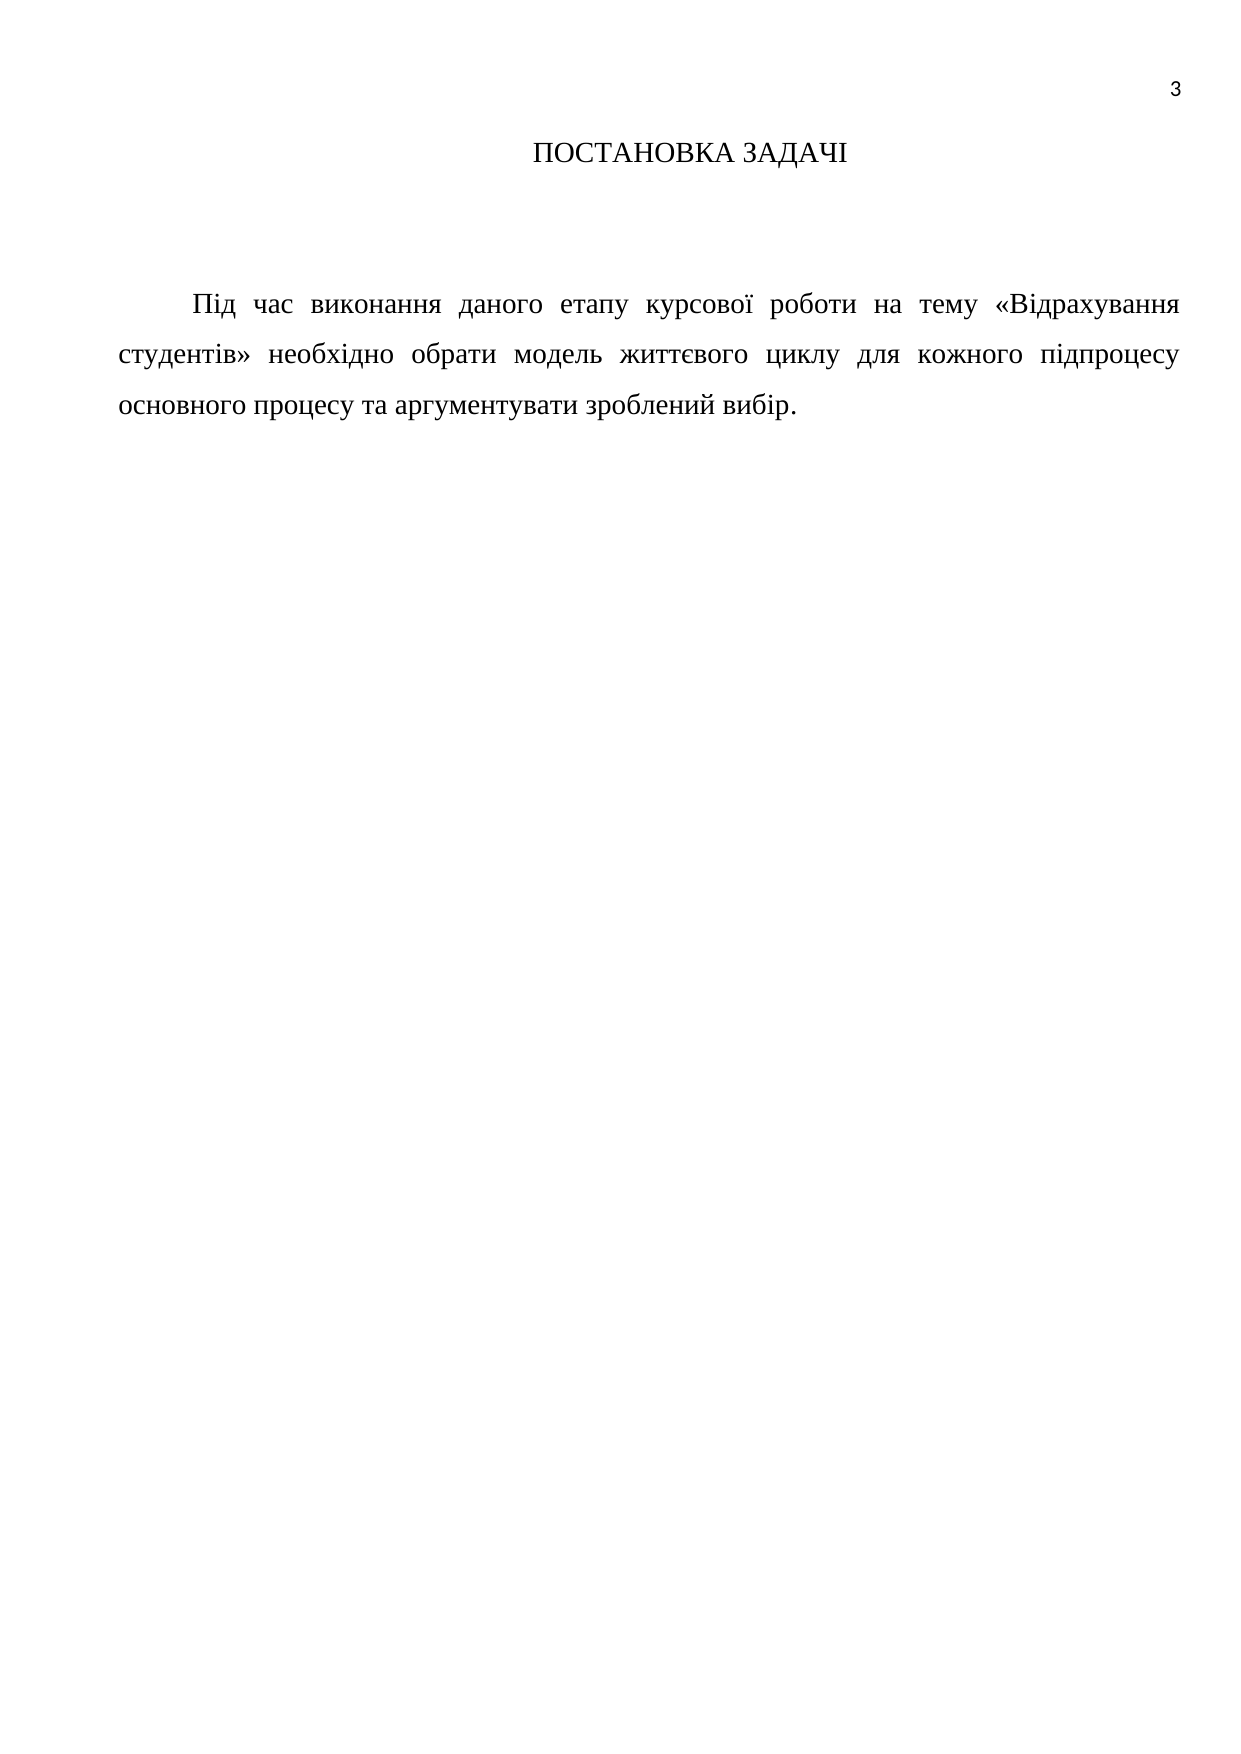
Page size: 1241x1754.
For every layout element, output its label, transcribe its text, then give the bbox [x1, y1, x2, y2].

list Під час виконання даного етапу курсової роботи на тему «Відрахування студентів» необхідно обрати модель життєвого циклу для кожного підпроцесу основного процесу та аргументувати зроблений вибір. [118, 286, 1181, 421]
subtitle ПОСТАНОВКА ЗАДАЧІ [118, 135, 1181, 169]
